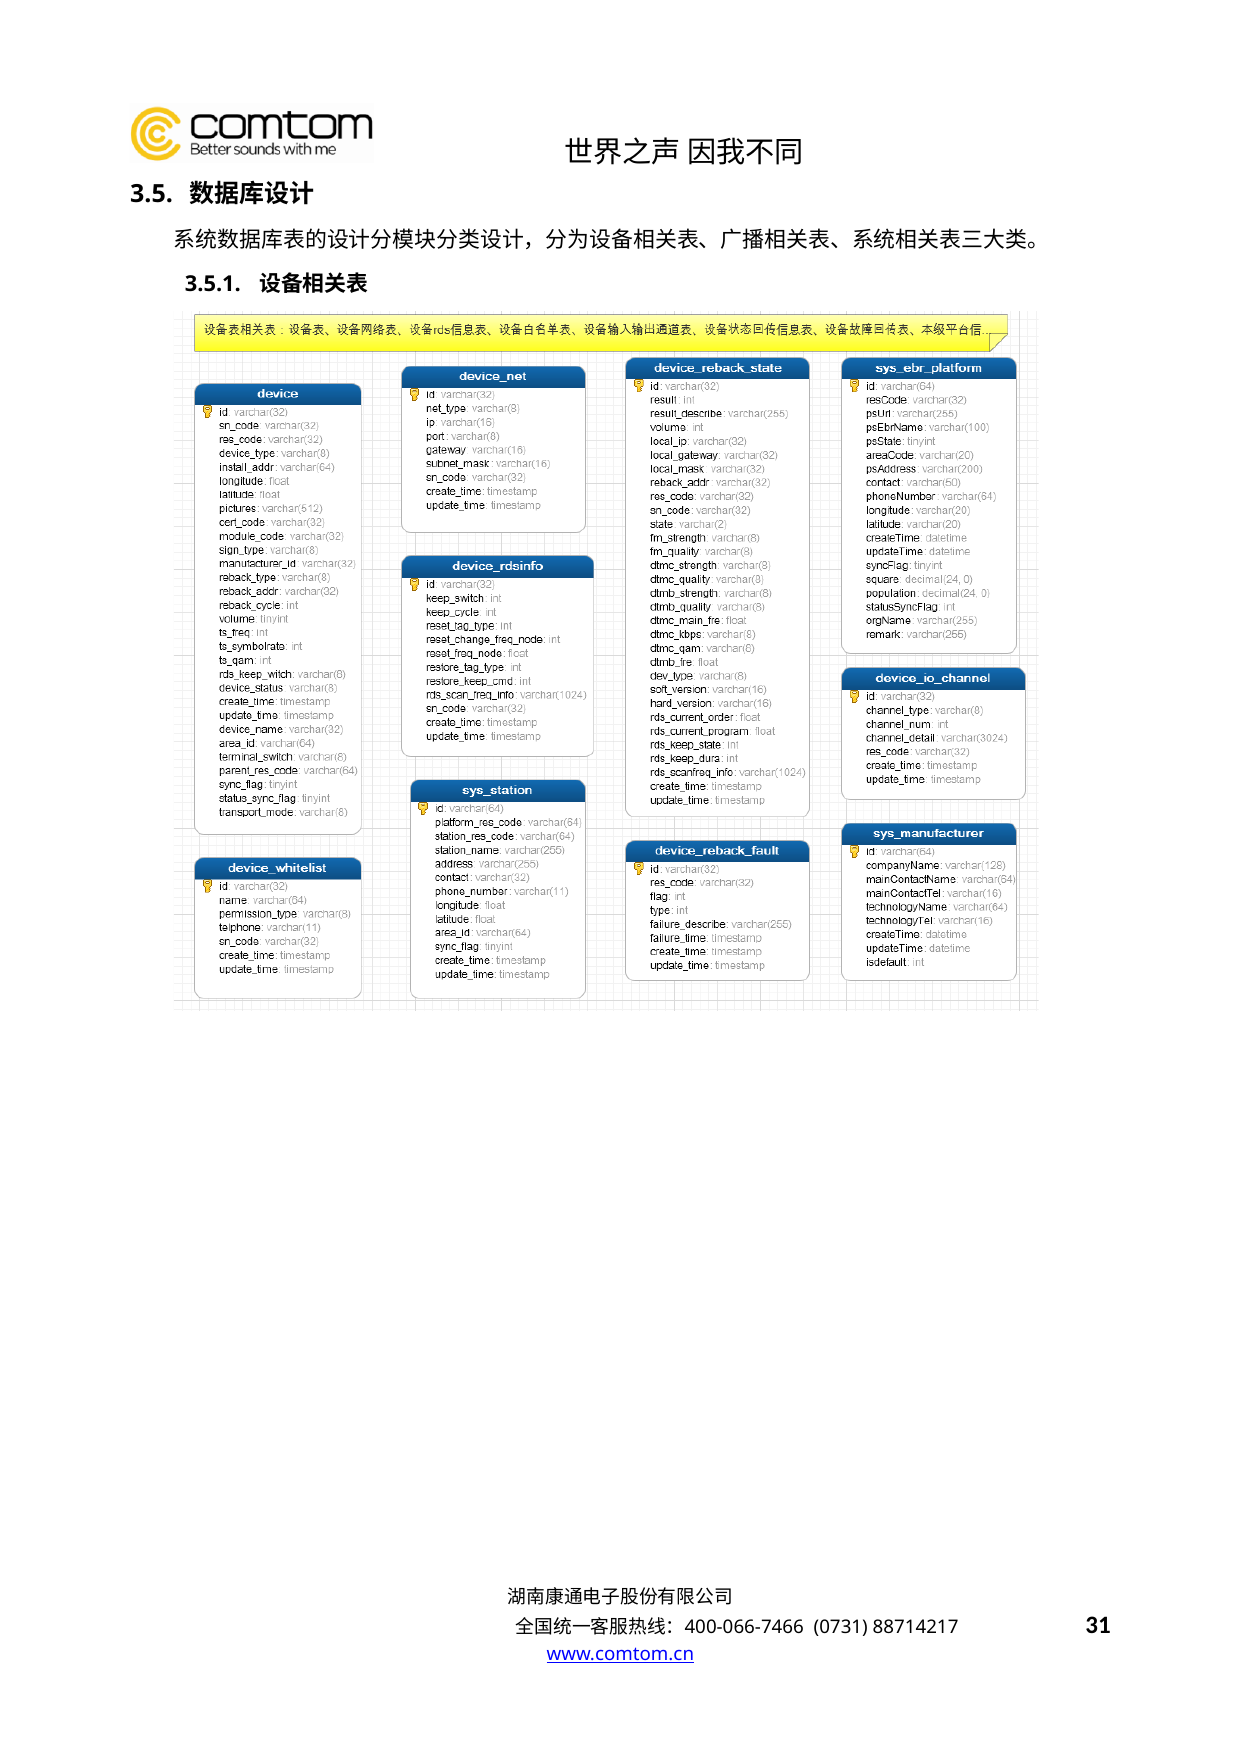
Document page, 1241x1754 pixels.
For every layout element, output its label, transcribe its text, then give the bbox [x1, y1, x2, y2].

list 数据库设计 [130, 173, 1110, 209]
picture [173, 310, 1039, 1011]
text 设备相关表 [184, 266, 1110, 298]
picture [129, 103, 374, 163]
text 系统数据库表的设计分模块分类设计，分为设备相关表、广播相关表、系统相关表三大类。 [130, 222, 1110, 253]
